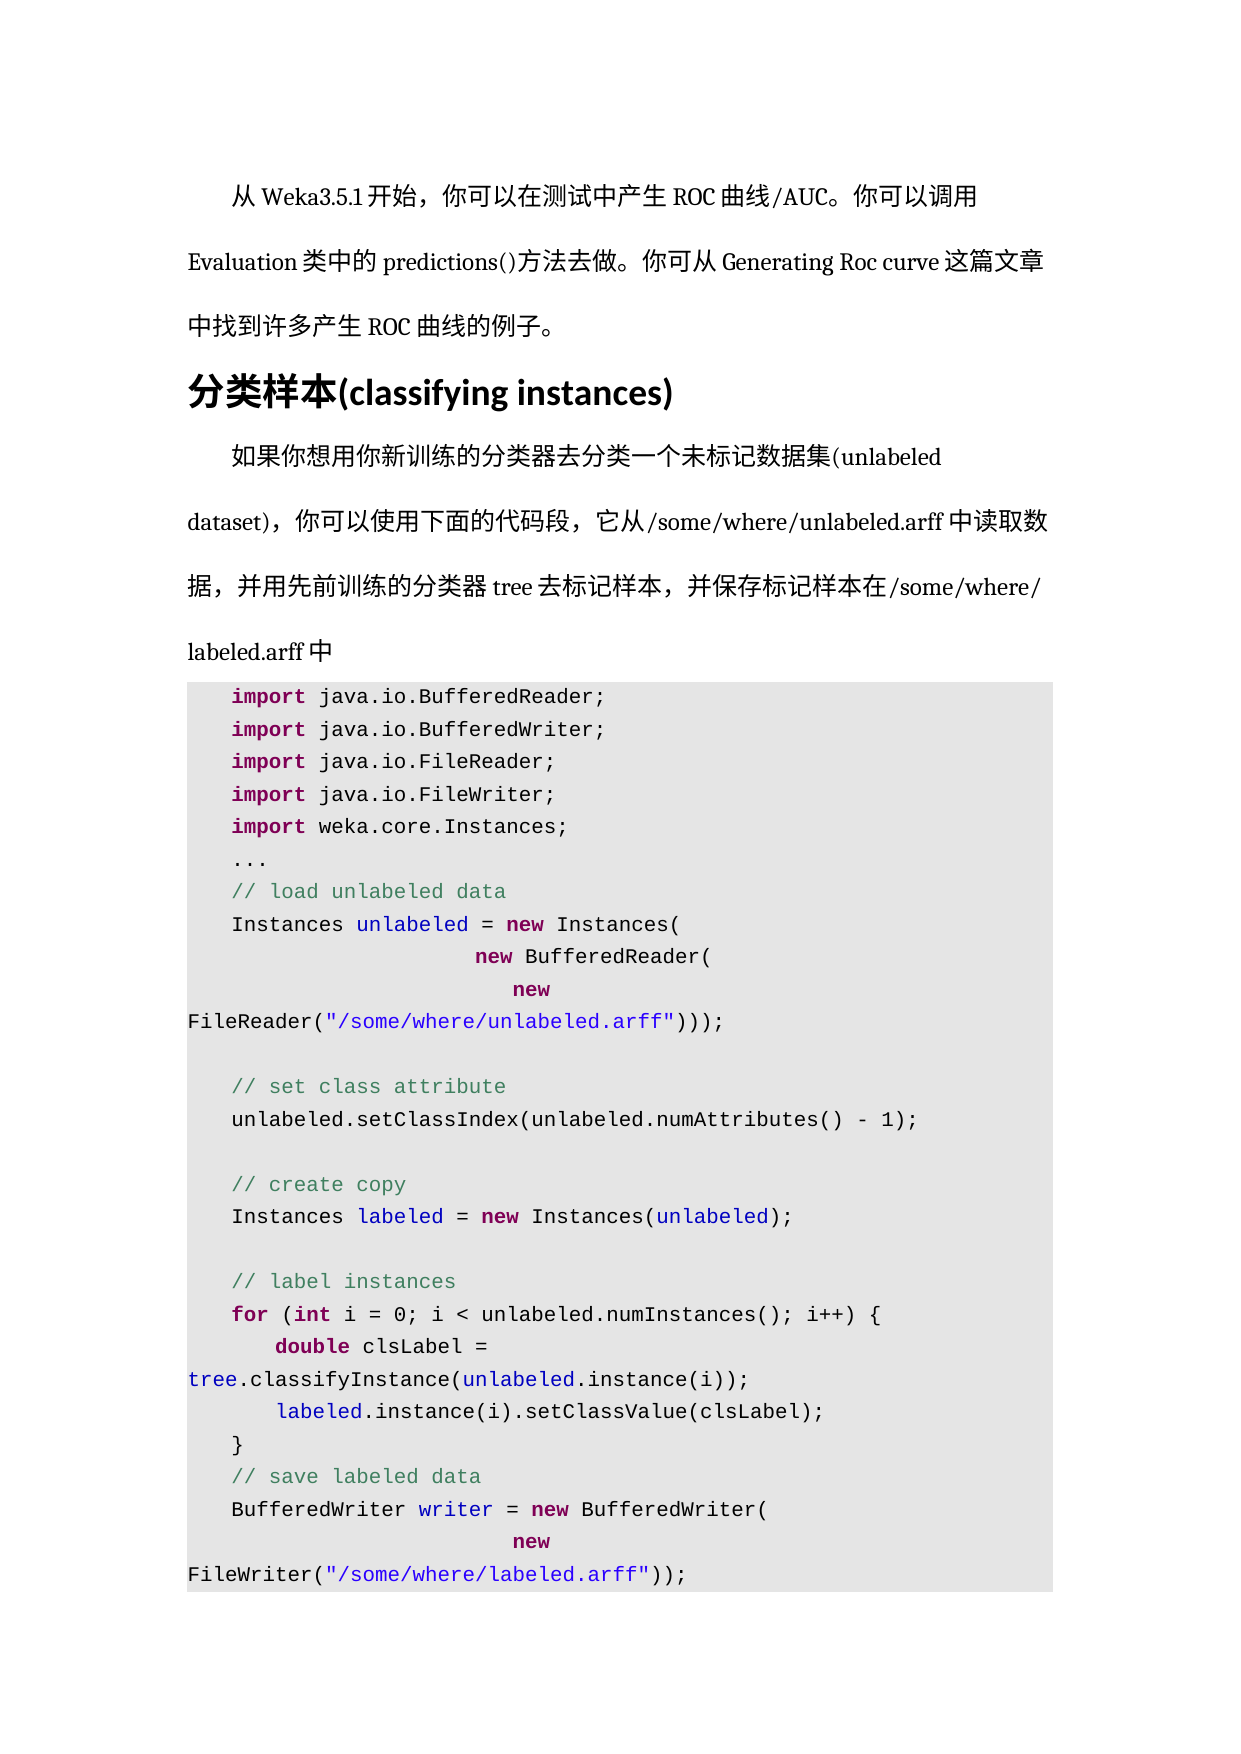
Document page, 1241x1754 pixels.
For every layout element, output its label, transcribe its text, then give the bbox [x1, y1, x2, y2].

text 如果你想用你新训练的分类器去分类一个未标记数据集(unlabeled dataset)，你可以使用下面的代码段，它从/some/where/unlabeled.arff中读取数据，并用先前训练的分类器tree去标记样本，并保存标记样本在/some/where/labeled.arff中 [187, 422, 1053, 682]
text Instances unlabeled = new Instances( [187, 909, 1053, 942]
text BufferedWriter writer = new BufferedWriter( [187, 1494, 1053, 1527]
text 分类样本(classifying instances) [187, 357, 1053, 422]
text // save labeled data [187, 1462, 1053, 1494]
text double clsLabel = tree.classifyInstance(unlabeled.instance(i)); [187, 1332, 1053, 1397]
text labeled.instance(i).setClassValue(clsLabel); [187, 1397, 1053, 1429]
text ... [187, 844, 1053, 877]
text import java.io.FileWriter; [187, 779, 1053, 812]
text new FileWriter("/some/where/labeled.arff")); [187, 1527, 1053, 1592]
text } [187, 1429, 1053, 1462]
text // label instances [187, 1267, 1053, 1299]
text 从Weka3.5.1开始，你可以在测试中产生ROC曲线/AUC。你可以调用Evaluation类中的predictions()方法去做。你可从Generating Roc curve这篇文章中找到许多产生ROC曲线的例子。 [187, 162, 1053, 357]
text // create copy [187, 1169, 1053, 1202]
text new BufferedReader( [187, 942, 1053, 974]
text Instances labeled = new Instances(unlabeled); [187, 1202, 1053, 1234]
text unlabeled.setClassIndex(unlabeled.numAttributes() - 1); [187, 1104, 1053, 1137]
text // load unlabeled data [187, 877, 1053, 909]
text import java.io.BufferedReader; [187, 682, 1053, 714]
text // set class attribute [187, 1072, 1053, 1104]
text for (int i = 0; i < unlabeled.numInstances(); i++) { [187, 1299, 1053, 1332]
text new FileReader("/some/where/unlabeled.arff"))); [187, 974, 1053, 1039]
text import java.io.FileReader; [187, 747, 1053, 779]
text import java.io.BufferedWriter; [187, 714, 1053, 747]
text import weka.core.Instances; [187, 812, 1053, 844]
